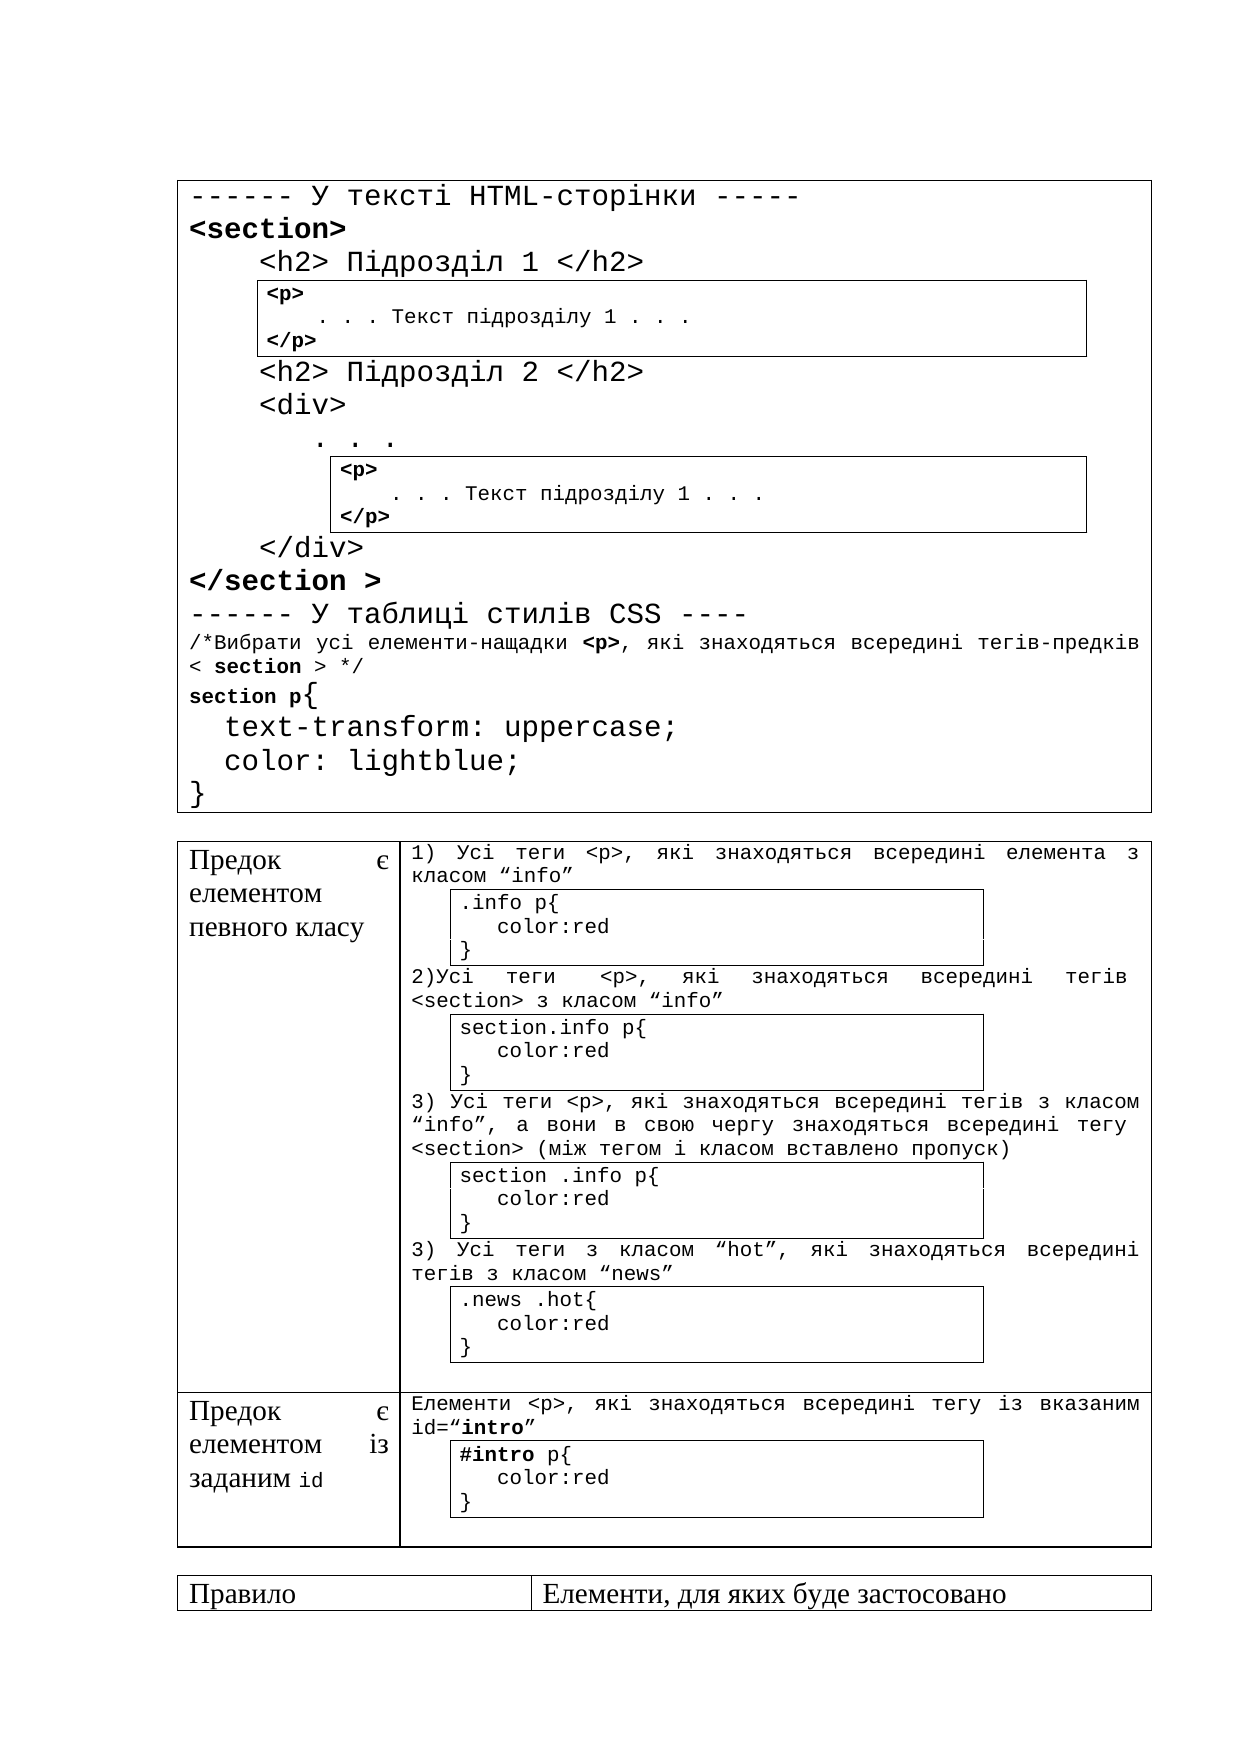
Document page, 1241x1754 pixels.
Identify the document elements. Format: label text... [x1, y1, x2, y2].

table_header Елементи, для яких буде застосовано [532, 1576, 1151, 1610]
table_header Правило [178, 1576, 531, 1610]
table_header Предок є елементом певного класу [178, 842, 399, 1392]
table_cell Предок є елементом із заданим id [178, 1393, 399, 1546]
table_header ------ У тексті HTML-сторінки ----- <section> <h2> Підрозділ 1 </h2> <p> . . . Текст підрозділу 1 . . . </p> <h2> Підрозділ 2 </h2> <div> . . . <p> . . . Текст підрозділу 1 . . . </p> </div> </section > ------ У таблиці стилів CSS ---- /*Вибрати усі елементи-нащадки <p>, які знаходяться всередині тегів-предків < section > */ section p{ text-transform: uppercase; color: lightblue; } [178, 181, 1151, 812]
table_header 1) Усі теги <p>, які знаходяться всередині елемента з класом “info” .info p{ color:red } 2)Усі теги <p>, які знаходяться всередині тегів <section> з класом “info” section.info p{ color:red } 3) Усі теги <p>, які знаходяться всередині тегів з класом “info”, а вони в свою чергу знаходяться всередині тегу <section> (між тегом і класом вставлено пропуск) section .info p{ color:red } 3) Усі теги з класом “hot”, які знаходяться всередині тегів з класом “news” .news .hot{ color:red } [401, 842, 1151, 1392]
table_cell Елементи <p>, які знаходяться всередині тегу із вказаним id=“intro” #intro p{ color:red } [401, 1393, 1151, 1546]
